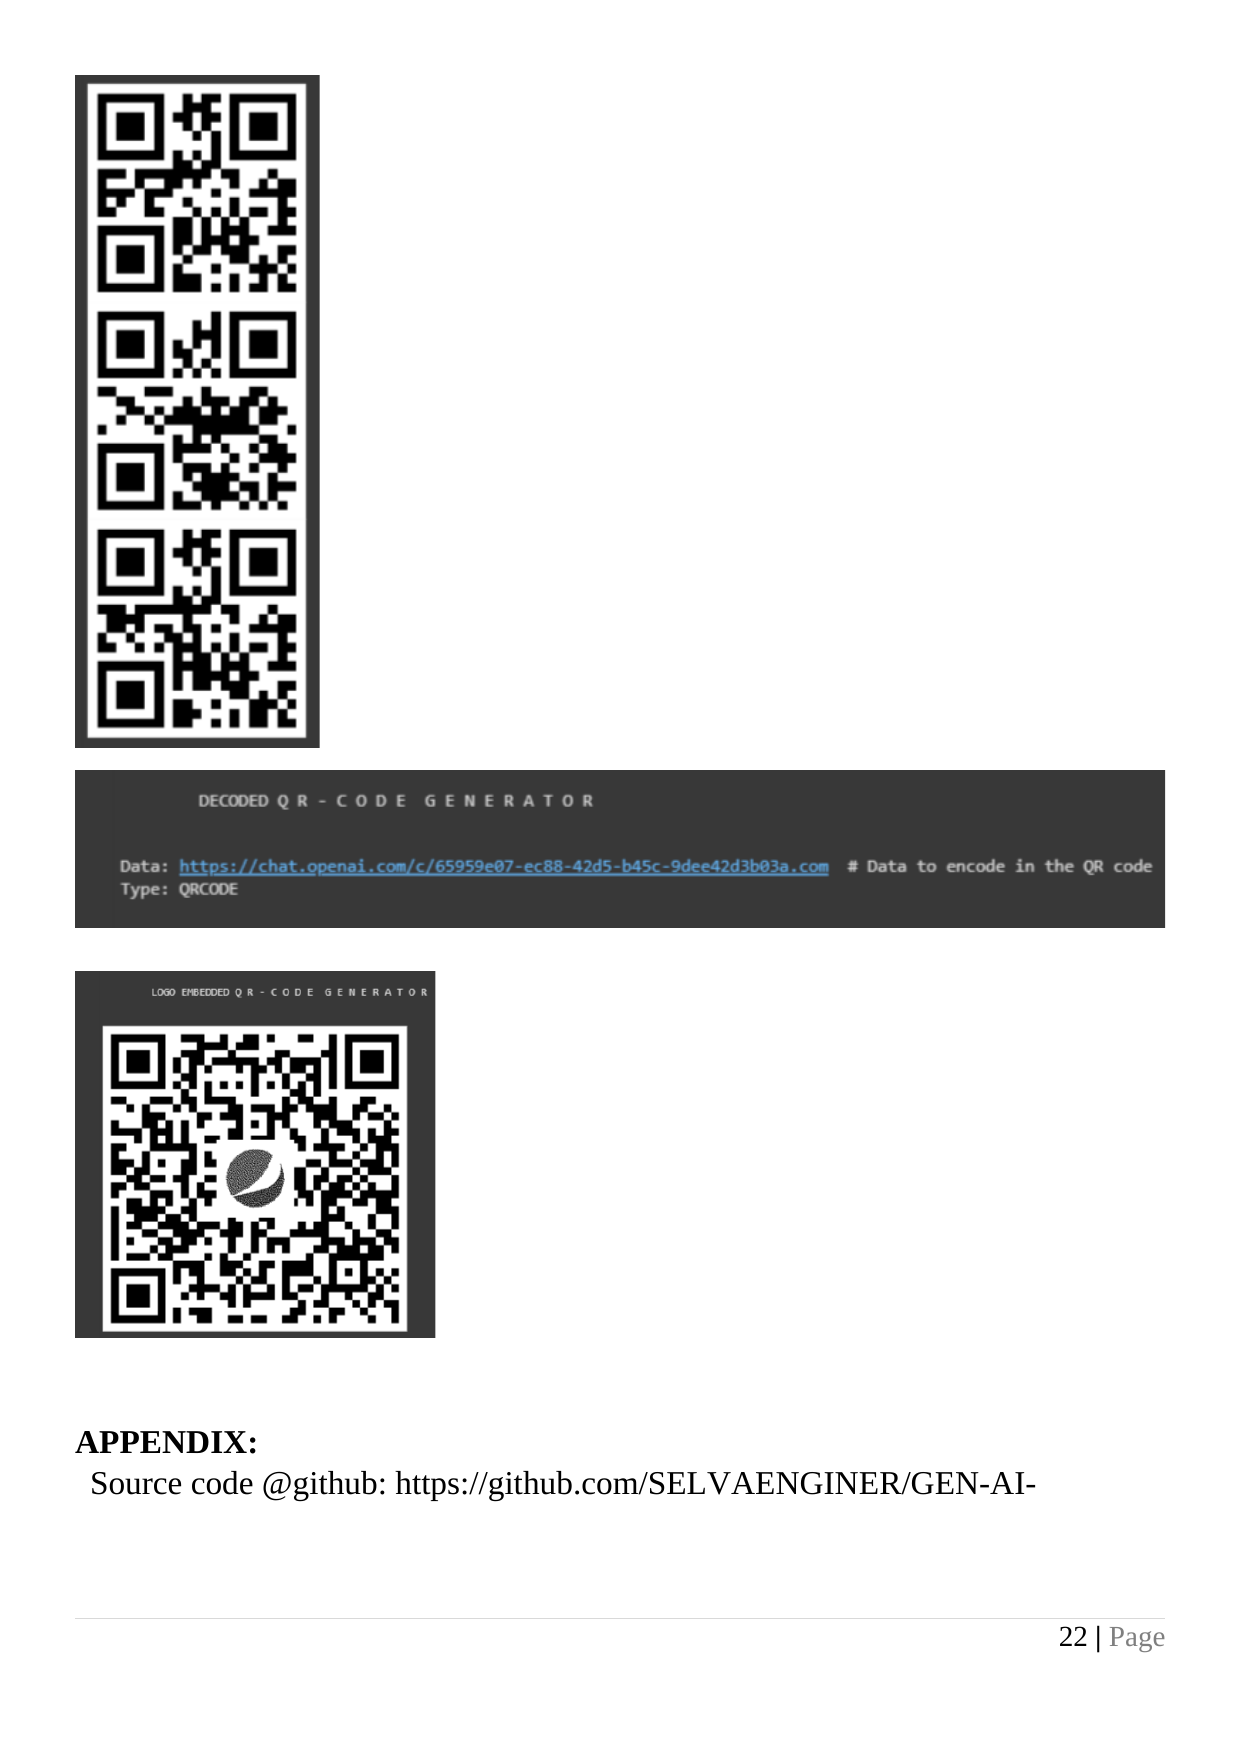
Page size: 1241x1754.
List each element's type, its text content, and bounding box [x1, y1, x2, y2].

text Source code @github: https://github.com/SELVAENGINER/GEN-AI- [90, 1463, 1165, 1502]
picture [75, 971, 436, 1338]
picture [75, 75, 320, 748]
picture [75, 770, 1166, 928]
text APPENDIX: [75, 1422, 1165, 1461]
